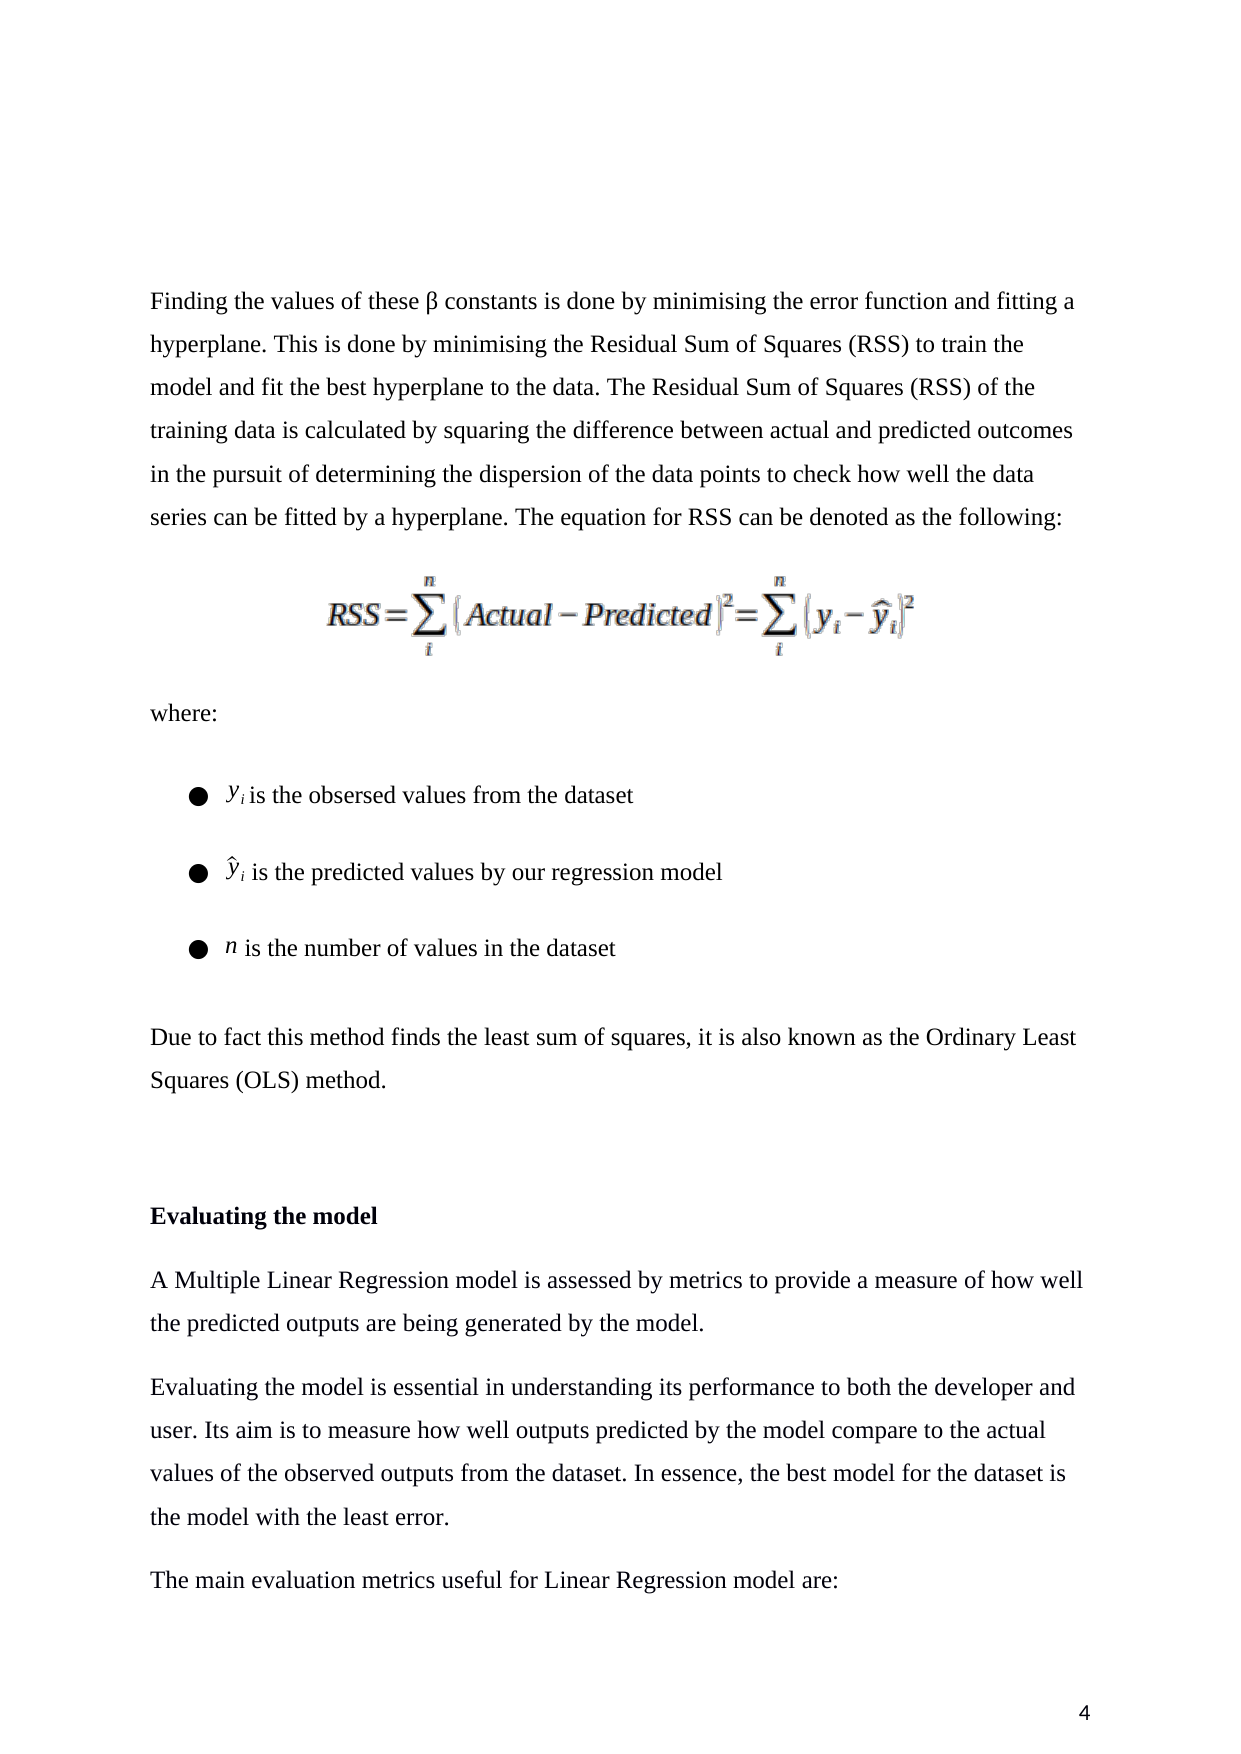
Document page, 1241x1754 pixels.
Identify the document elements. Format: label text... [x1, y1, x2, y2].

text Due to fact this method finds the least sum of squares, it is also known as the Ordinary Least Squares (OLS) method. [150, 1022, 1090, 1094]
text Evaluating the model [150, 1201, 1090, 1230]
list is the predicted values by our regression model [187, 843, 1090, 894]
text Evaluating the model is essential in understanding its performance to both the developer and user. Its aim is to measure how well outputs predicted by the model compare to the actual values of the observed outputs from the dataset. In essence, the best model for the dataset is the model with the least error. [150, 1372, 1090, 1530]
text Finding the values of these β constants is done by minimising the error function and fitting a hyperplane. This is done by minimising the Residual Sum of Squares (RSS) to train the model and fit the best hyperplane to the data. The Residual Sum of Squares (RSS) of the training data is calculated by squaring the difference between actual and predicted outcomes in the pursuit of determining the dispersion of the data points to check how well the data series can be fitted by a hyperplane. The equation for RSS can be denoted as the following: [150, 286, 1090, 531]
list is the number of values in the dataset [187, 920, 1090, 971]
picture [326, 570, 914, 659]
text A Multiple Linear Regression model is assessed by metrics to provide a measure of how well the predicted outputs are being generated by the model. [150, 1265, 1090, 1337]
text where: [150, 698, 1090, 727]
list is the obsersed values from the dataset [187, 766, 1090, 817]
text The main evaluation metrics useful for Linear Regression model are: [150, 1566, 1090, 1594]
